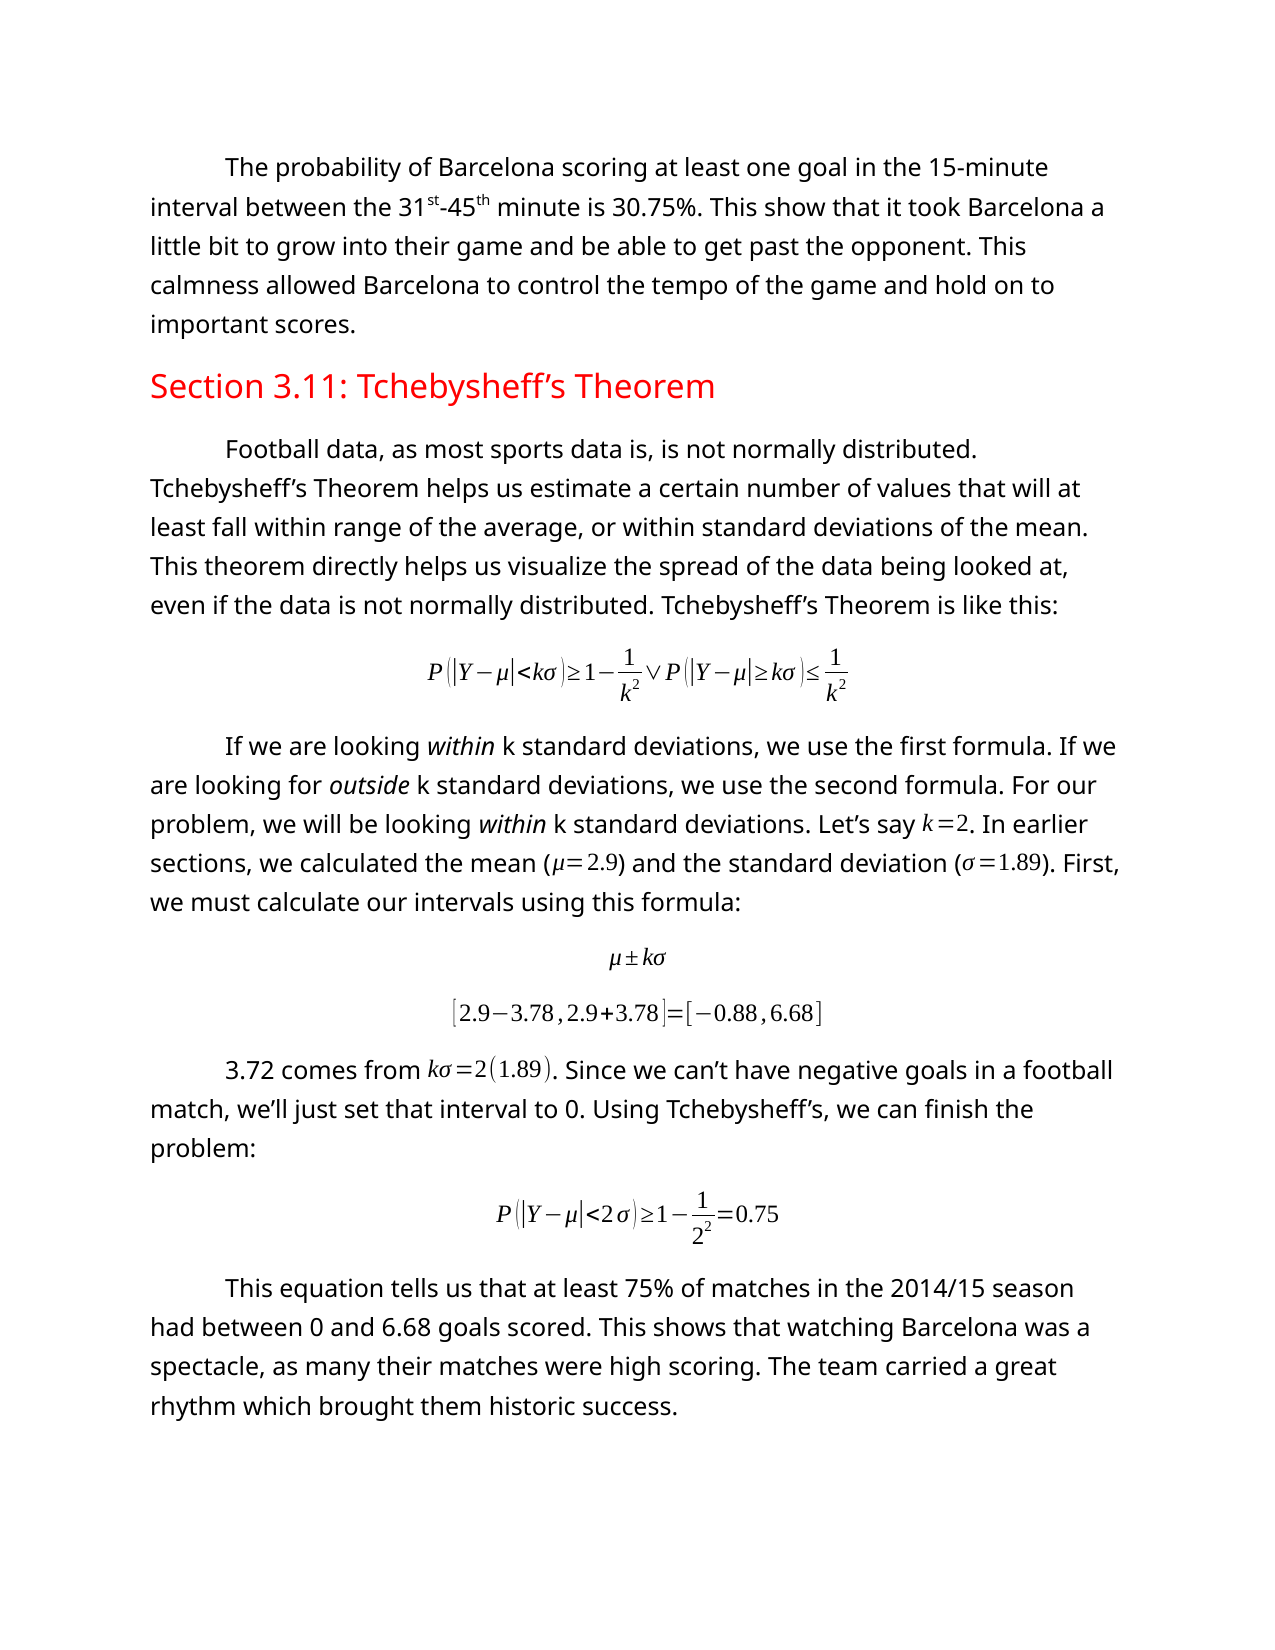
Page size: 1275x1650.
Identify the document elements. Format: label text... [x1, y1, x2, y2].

text 3.72 comes from . Since we can’t have negative goals in a football match, we’ll just set that interval to 0. Using Tchebysheff’s, we can finish the problem: [150, 1052, 1125, 1165]
text The probability of Barcelona scoring at least one goal in the 15-minute interval between the 31st-45th minute is 30.75%. This show that it took Barcelona a little bit to grow into their game and be able to get past the opponent. This calmness allowed Barcelona to control the tempo of the game and hold on to important scores. [150, 150, 1125, 341]
text Section 3.11: Tchebysheff’s Theorem [150, 362, 1125, 408]
text Football data, as most sports data is, is not normally distributed. Tchebysheff’s Theorem helps us estimate a certain number of values that will at least fall within range of the average, or within standard deviations of the mean. This theorem directly helps us visualize the spread of the data being looked at, even if the data is not normally distributed. Tchebysheff’s Theorem is like this: [150, 431, 1125, 622]
text If we are looking within k standard deviations, we use the first formula. If we are looking for outside k standard deviations, we use the second formula. For our problem, we will be looking within k standard deviations. Let’s say . In earlier sections, we calculated the mean () and the standard deviation (). First, we must calculate our intervals using this formula: [150, 728, 1125, 919]
text This equation tells us that at least 75% of matches in the 2014/15 season had between 0 and 6.68 goals scored. This shows that watching Barcelona was a spectacle, as many their matches were high scoring. The team carried a great rhythm which brought them historic success. [150, 1271, 1125, 1422]
